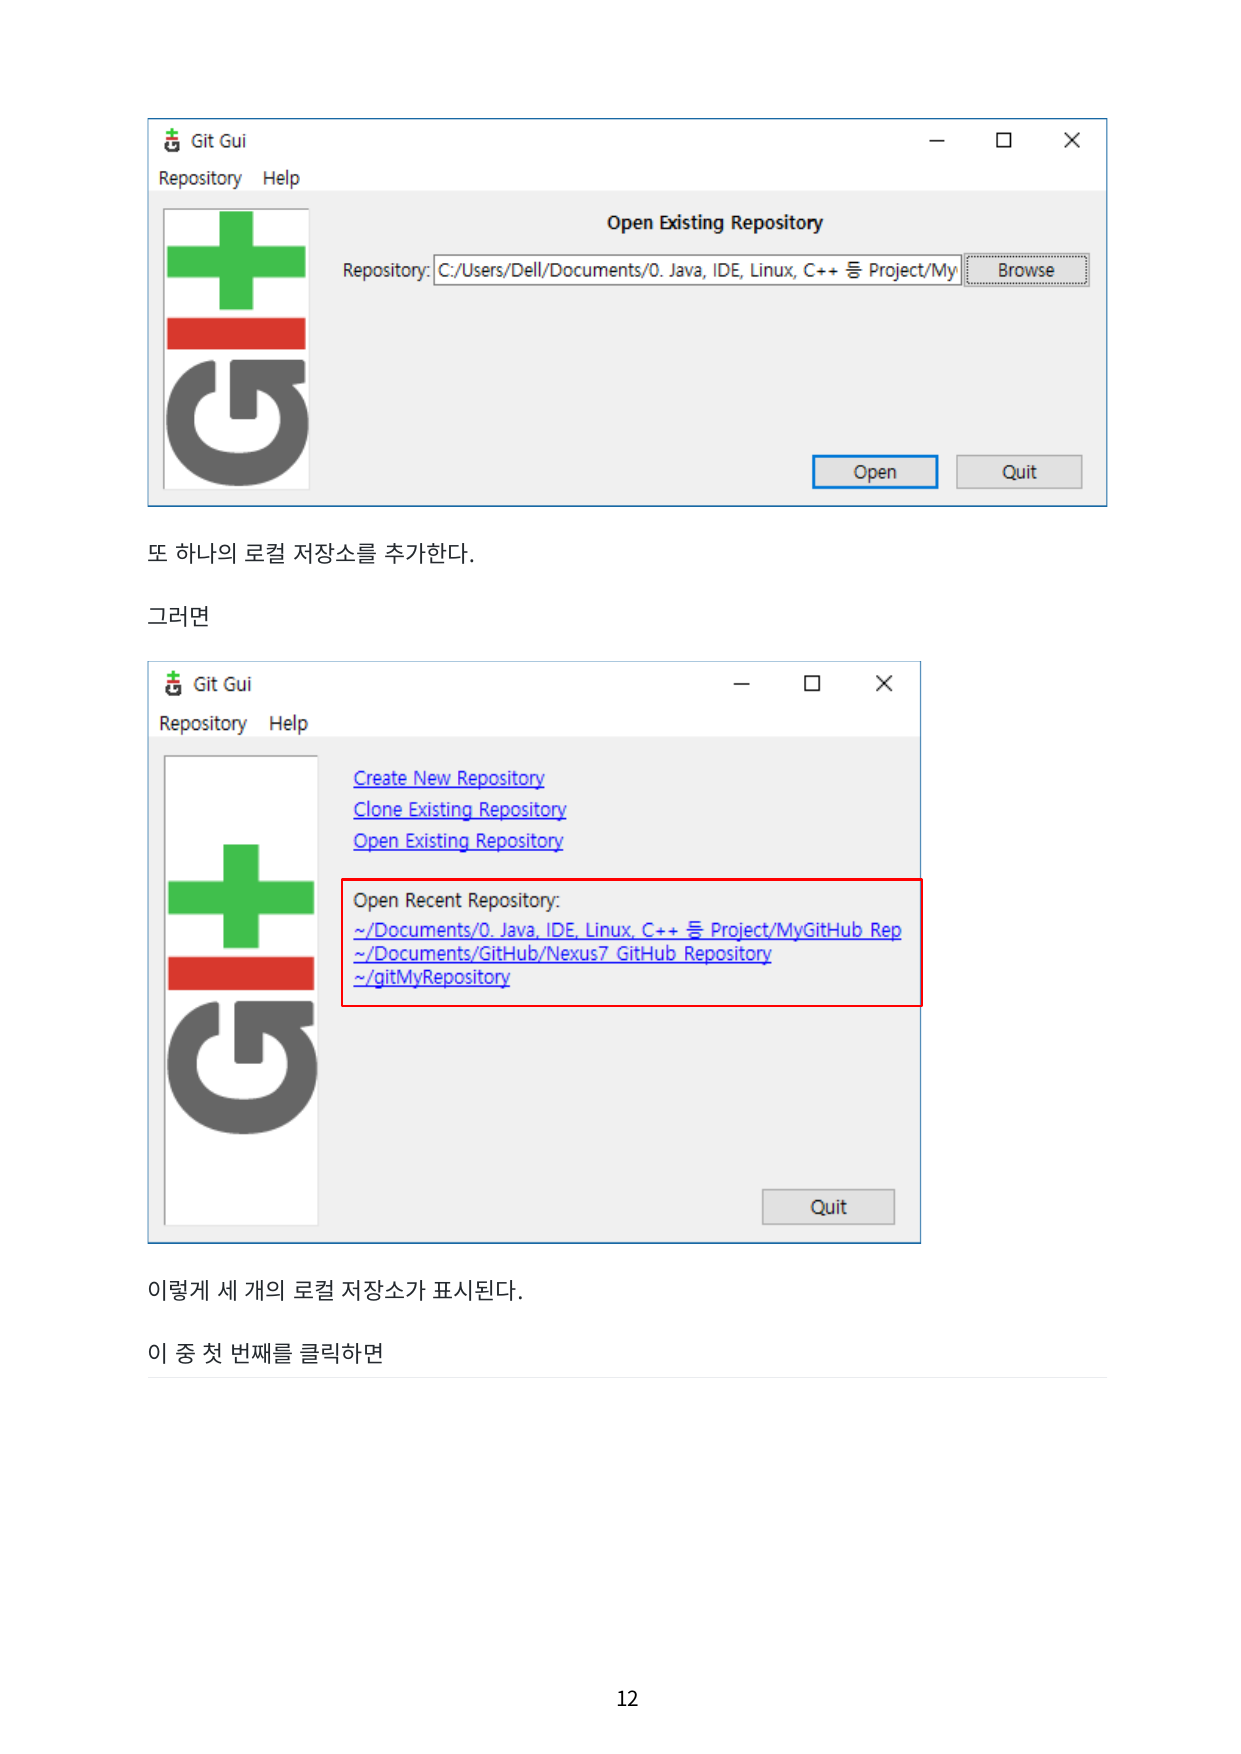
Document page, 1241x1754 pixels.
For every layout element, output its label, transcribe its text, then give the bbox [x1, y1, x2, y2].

subtitle 이 중 첫 번째를 클릭하면 [148, 1335, 1107, 1377]
subtitle 또 하나의 로컬 저장소를 추가한다. [148, 536, 1107, 569]
subtitle 이렇게 세 개의 로컬 저장소가 표시된다. [148, 1273, 1107, 1306]
picture [343, 881, 921, 1005]
subtitle 그러면 [148, 598, 1107, 632]
picture [147, 118, 1108, 507]
picture [147, 661, 922, 1244]
